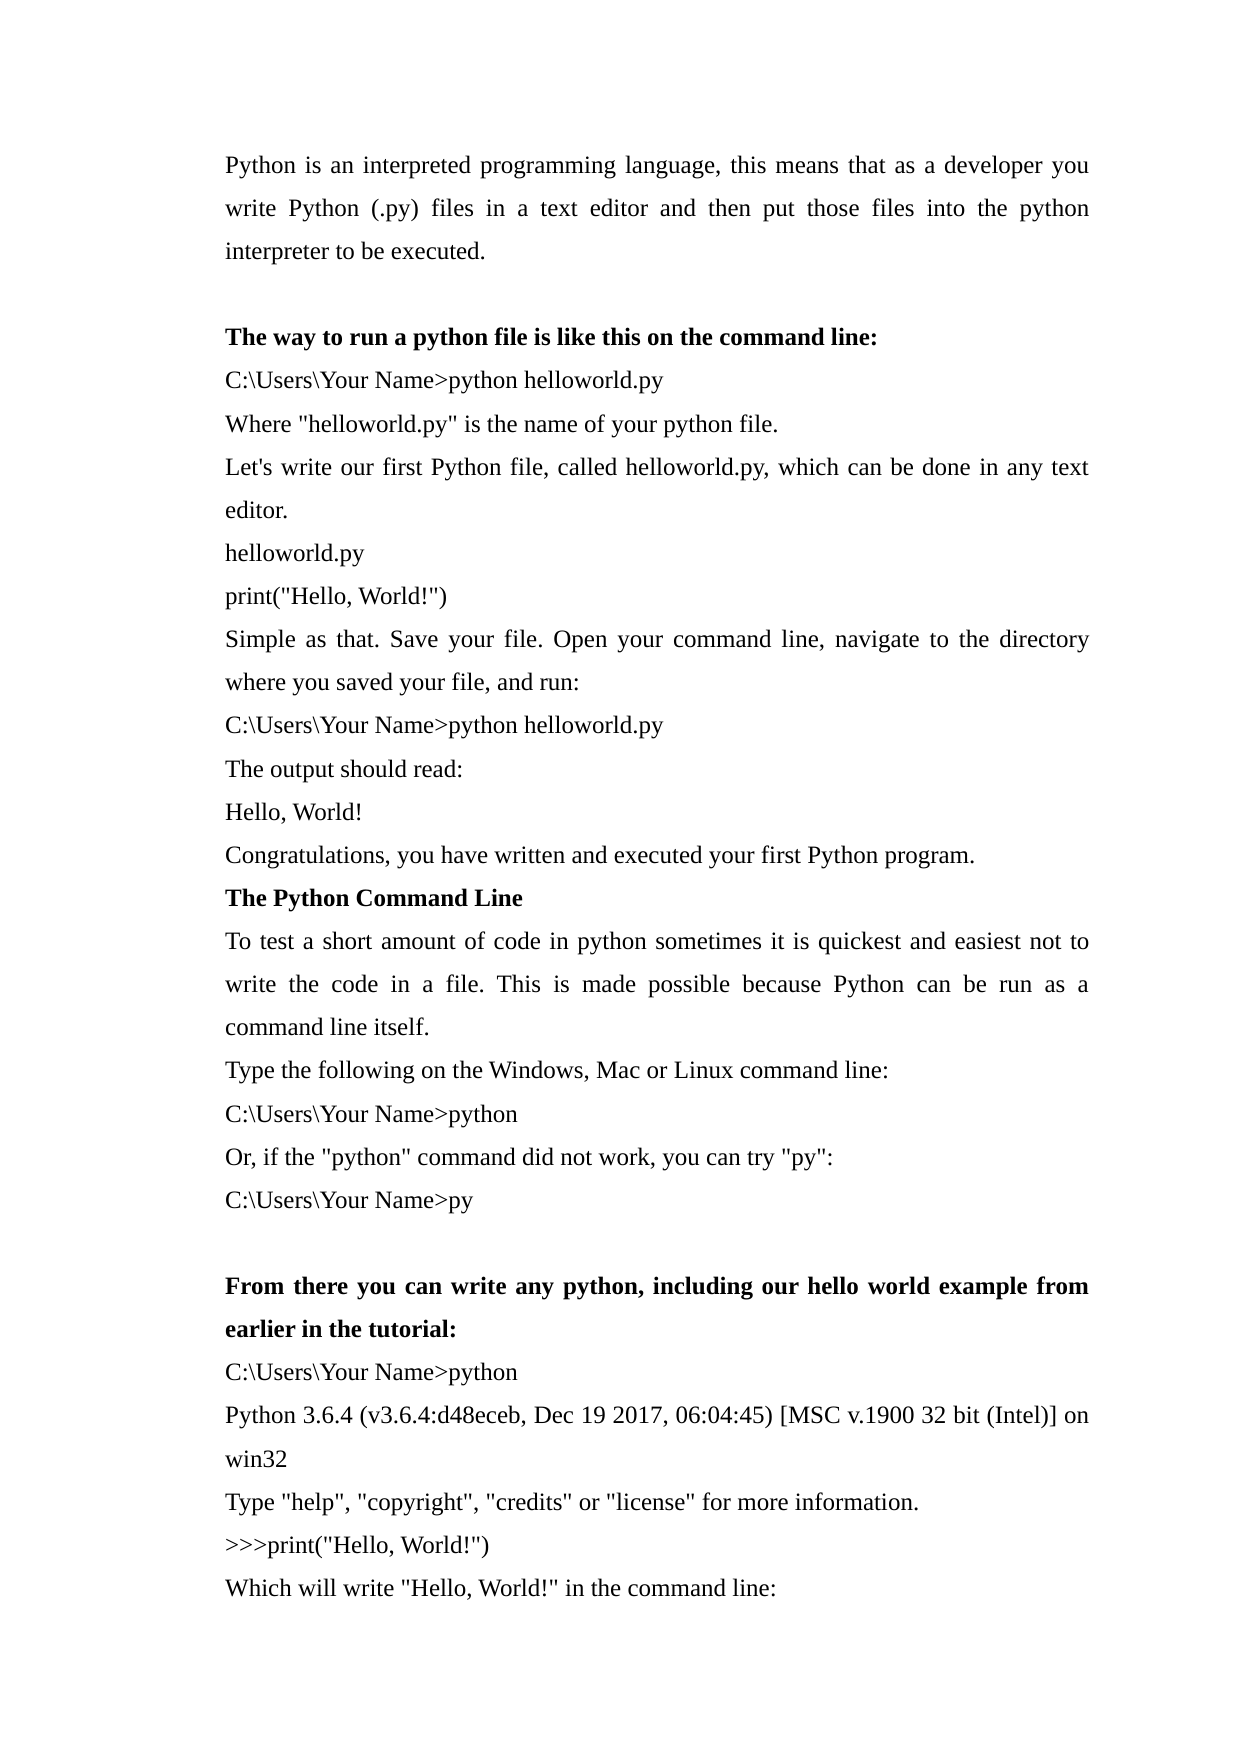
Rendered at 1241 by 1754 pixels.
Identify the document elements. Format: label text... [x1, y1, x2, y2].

text Hello, World! [225, 797, 1090, 826]
text Where "helloworld.py" is the name of your python file. [225, 409, 1090, 437]
text From there you can write any python, including our hello world example from earlier in the tutorial: [225, 1271, 1090, 1343]
text C:\Users\Your Name>python helloworld.py [225, 711, 1090, 739]
text Python is an interpreted programming language, this means that as a developer you write Python (.py) files in a text editor and then put those files into the python interpreter to be executed. [225, 150, 1090, 265]
text Or, if the "python" command did not work, you can try "py": [225, 1142, 1090, 1171]
text Type the following on the Windows, Mac or Linux command line: [225, 1056, 1090, 1084]
text print("Hello, World!") [225, 581, 1090, 610]
text C:\Users\Your Name>python [225, 1357, 1090, 1386]
text C:\Users\Your Name>python helloworld.py [225, 366, 1090, 394]
text >>>print("Hello, World!") [225, 1530, 1090, 1559]
text The output should read: [225, 754, 1090, 782]
text The way to run a python file is like this on the command line: [225, 322, 1090, 351]
text C:\Users\Your Name>py [225, 1185, 1090, 1214]
text To test a short amount of code in python sometimes it is quickest and easiest not to write the code in a file. This is made possible because Python can be run as a command line itself. [225, 926, 1090, 1041]
text C:\Users\Your Name>python [225, 1099, 1090, 1127]
text The Python Command Line [225, 883, 1090, 912]
text Congratulations, you have written and executed your first Python program. [225, 840, 1090, 869]
text helloworld.py [225, 538, 1090, 567]
text Which will write "Hello, World!" in the command line: [225, 1573, 1090, 1602]
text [225, 1487, 1090, 1516]
text Simple as that. Save your file. Open your command line, navigate to the directory where you saved your file, and run: [225, 624, 1090, 696]
text Let's write our first Python file, called helloworld.py, which can be done in any text editor. [225, 452, 1090, 524]
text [225, 1401, 1090, 1472]
